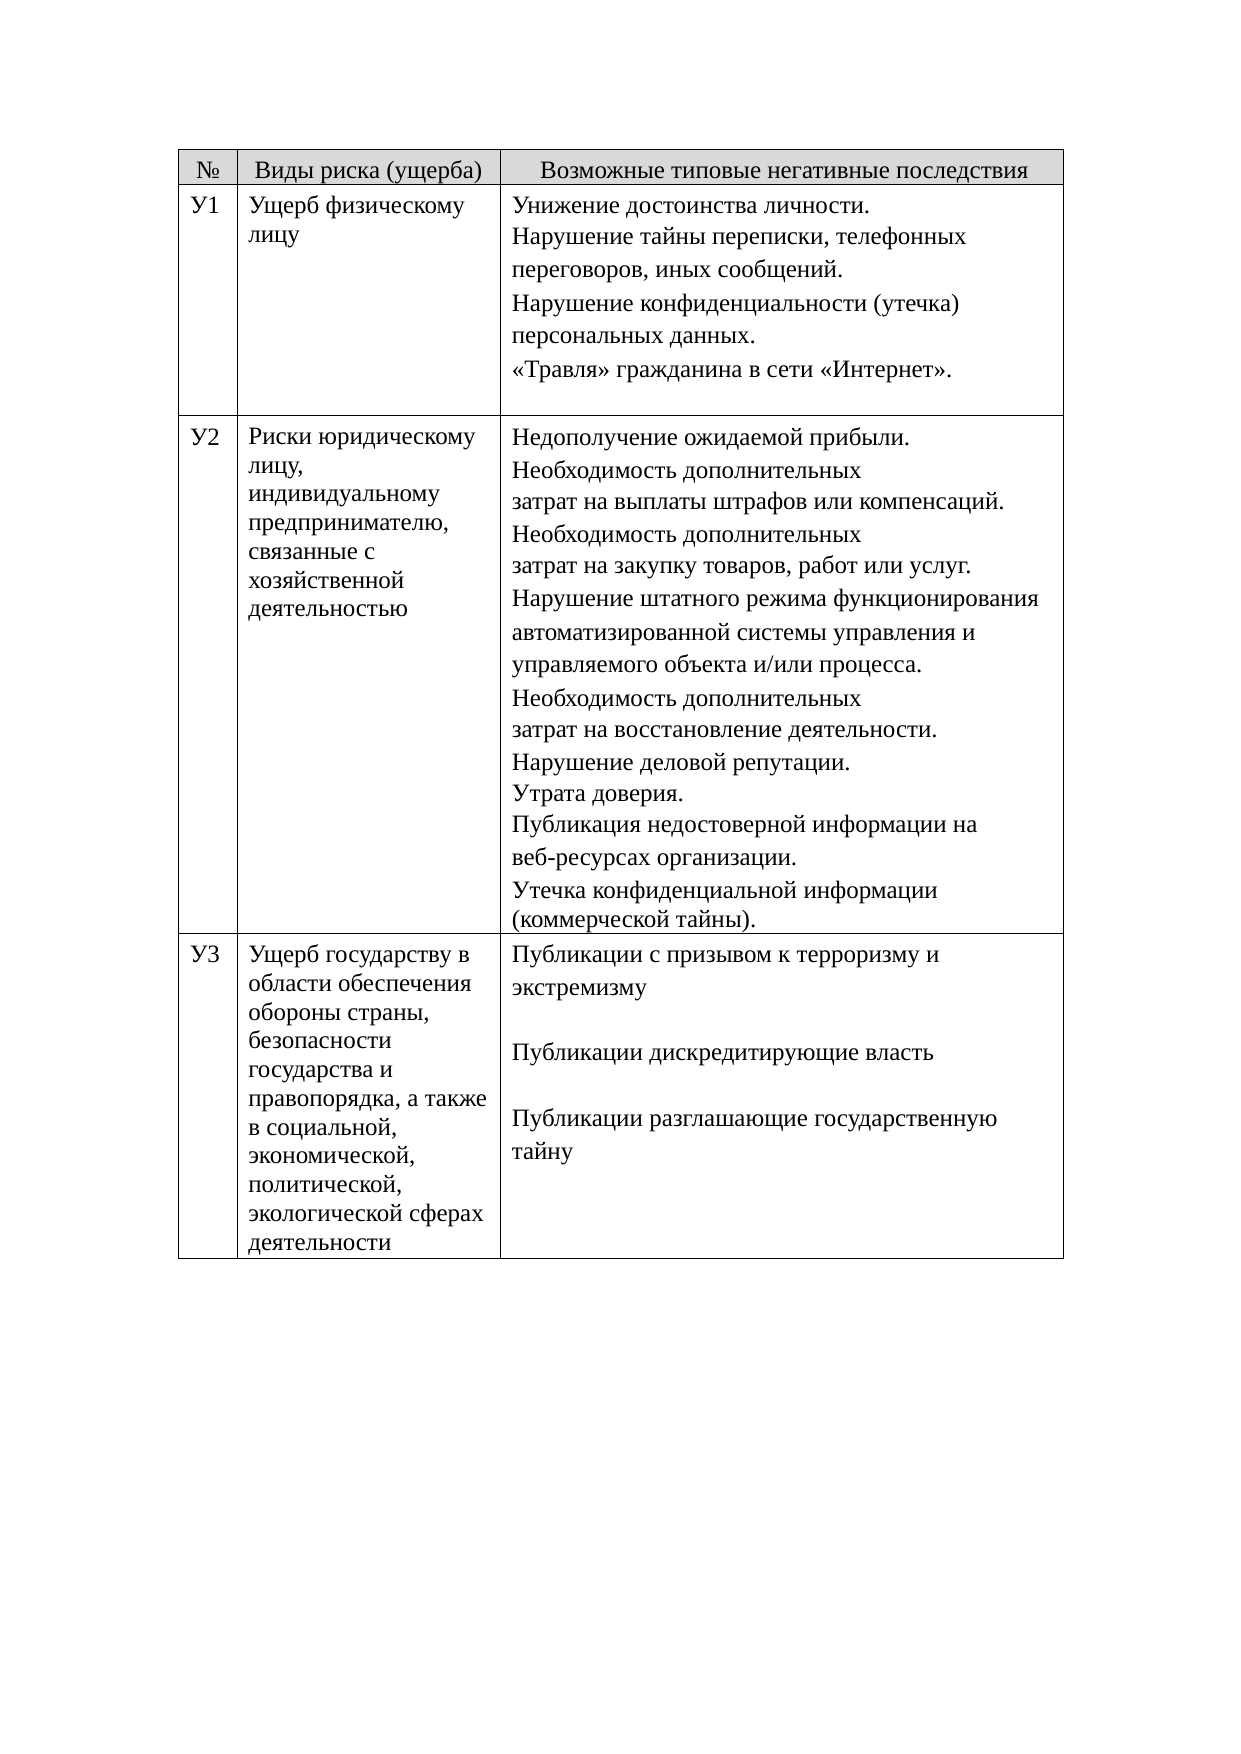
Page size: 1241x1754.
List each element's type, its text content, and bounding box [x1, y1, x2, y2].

table_cell У1 [179, 185, 237, 415]
table_cell У2 [179, 416, 237, 933]
table_header Возможные типовые негативные последствия [501, 150, 1063, 184]
table_cell У3 [179, 934, 237, 1258]
table_cell Унижение достоинства личности. Нарушение тайны переписки, телефонных переговоров, иных сообщений. Нарушение конфиденциальности (утечка) персональных данных. «Травля» гражданина в сети «Интернет». [501, 185, 1063, 415]
table_cell Публикации с призывом к терроризму и экстремизму Публикации дискредитирующие власть Публикации разглашающие государственную тайну [501, 934, 1063, 1258]
table_cell Ущерб физическому лицу [238, 185, 500, 415]
table_header № [179, 150, 237, 184]
table_cell Риски юридическому лицу, индивидуальному предпринимателю, связанные с хозяйственной деятельностью [238, 416, 500, 933]
table_cell Недополучение ожидаемой прибыли. Необходимость дополнительных затрат на выплаты штрафов или компенсаций. Необходимость дополнительных затрат на закупку товаров, работ или услуг. Нарушение штатного режима функционирования автоматизированной системы управления и управляемого объекта и/или процесса. Необходимость дополнительных затрат на восстановление деятельности. Нарушение деловой репутации. Утрата доверия. Публикация недостоверной информации на веб-ресурсах организации. Утечка конфиденциальной информации (коммерческой тайны). [501, 416, 1063, 933]
table_cell Ущерб государству в области обеспечения обороны страны, безопасности государства и правопорядка, а также в социальной, экономической, политической, экологической сферах деятельности [238, 934, 500, 1258]
table_header Виды риска (ущерба) [238, 150, 500, 184]
